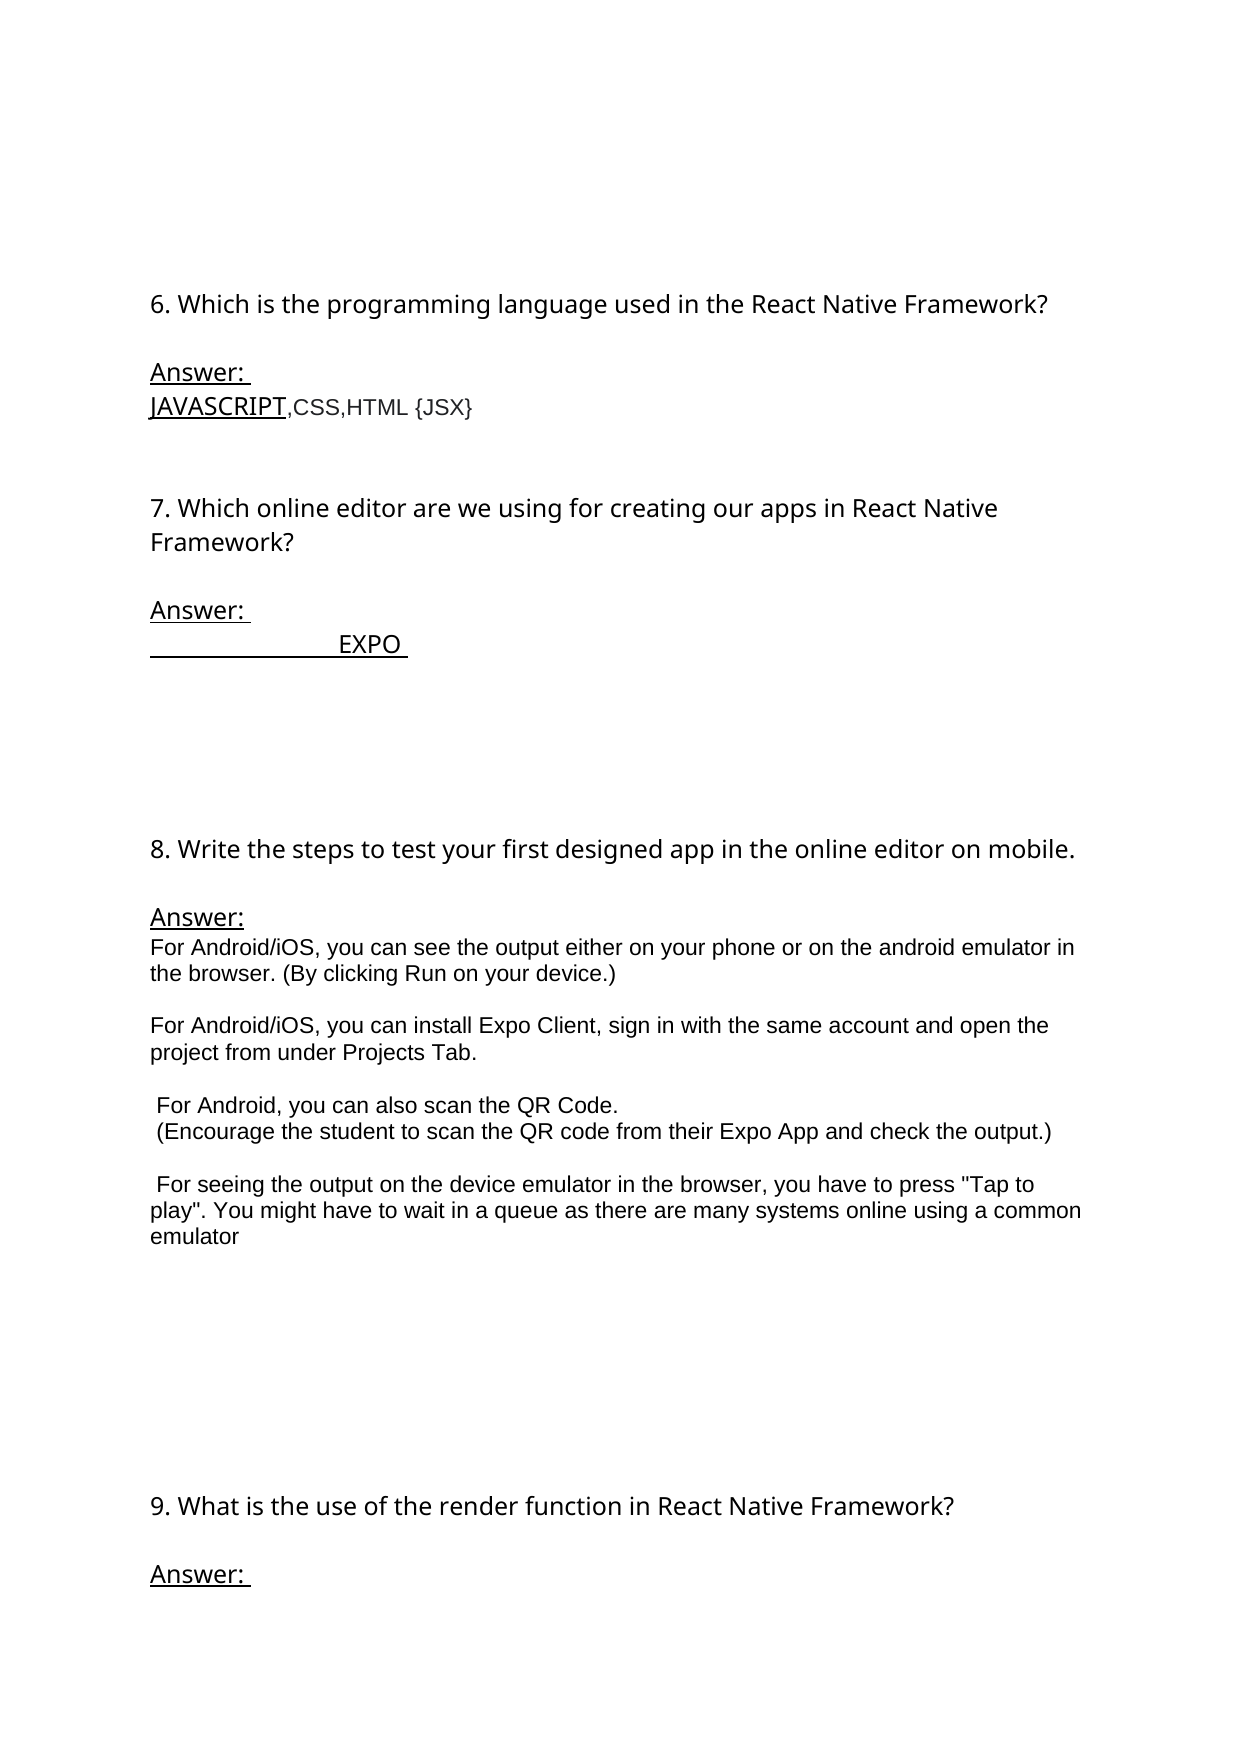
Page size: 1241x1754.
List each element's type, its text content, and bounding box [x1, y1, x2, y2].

text Answer: [150, 899, 1090, 933]
text 8. Write the steps to test your first designed app in the online editor on mobile. [150, 831, 1090, 865]
text 7. Which online editor are we using for creating our apps in React Native Framework? [150, 491, 1090, 559]
text For Android/iOS, you can see the output either on your phone or on the android emulator in the browser. (By clicking Run on your device.) [150, 933, 1090, 986]
text 9. What is the use of the render function in React Native Framework? [150, 1488, 1090, 1522]
text Answer: [150, 1556, 1090, 1590]
text Answer: [150, 354, 1090, 388]
text For seeing the output on the device emulator in the browser, you have to press "Tap to play". You might have to wait in a queue as there are many systems online using a common emulator [150, 1171, 1090, 1250]
text For Android, you can also scan the QR Code. [150, 1092, 1090, 1118]
text EXPO [150, 627, 1090, 661]
text For Android/iOS, you can install Expo Client, sign in with the same account and open the project from under Projects Tab. [150, 1012, 1090, 1065]
text (Encourage the student to scan the QR code from their Expo App and check the output.) [150, 1118, 1090, 1144]
text Answer: [150, 593, 1090, 627]
text JAVASCRIPT,CSS,HTML {JSX} [150, 388, 1090, 422]
text 6. Which is the programming language used in the React Native Framework? [150, 286, 1090, 320]
